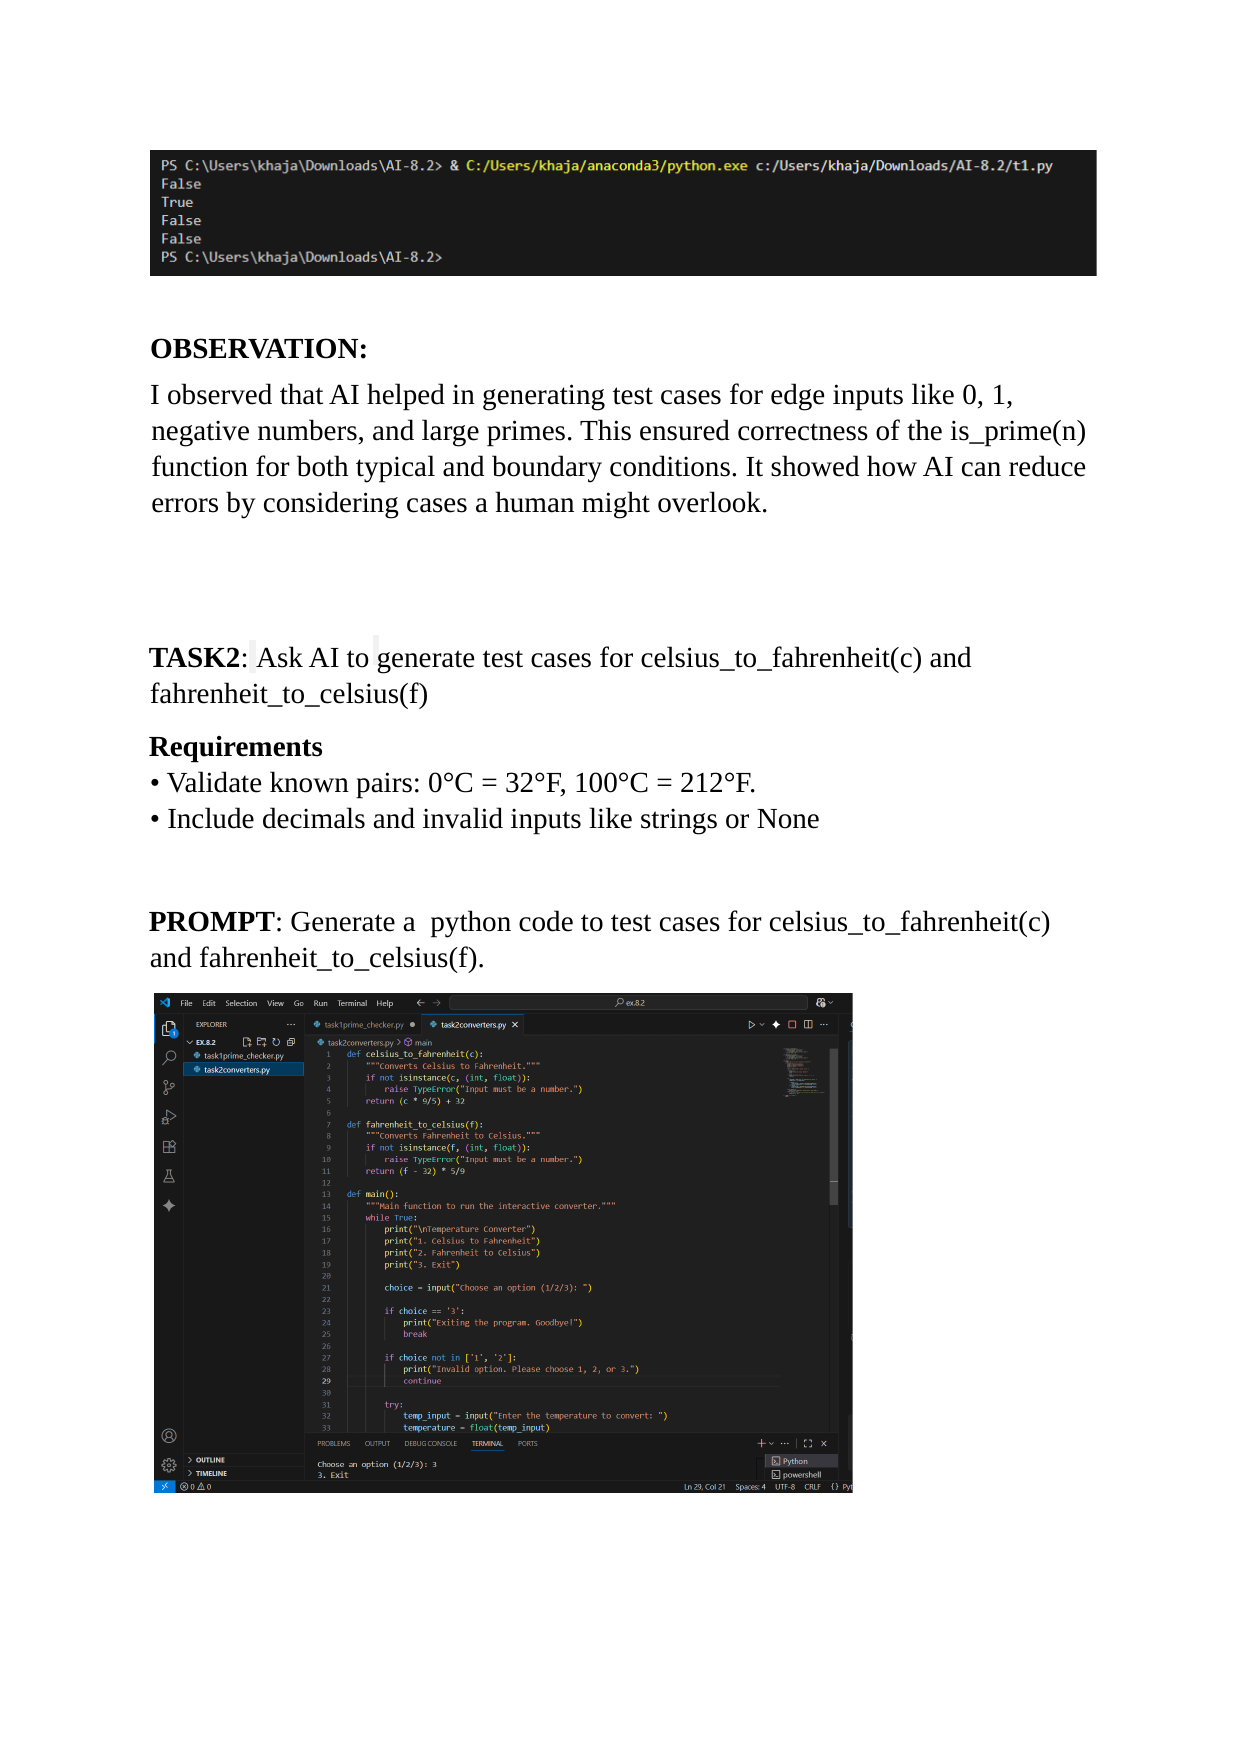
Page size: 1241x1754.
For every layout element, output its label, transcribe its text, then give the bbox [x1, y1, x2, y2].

picture [154, 993, 853, 1493]
text I observed that AI helped in generating test cases for edge inputs like 0, 1, negative numbers, and large primes. This ensured correctness of the is_prime(n) function for both typical and boundary conditions. It showed how AI can reduce errors by considering cases a human might overlook. [150, 377, 1090, 519]
text PROMPT: Generate a python code to test cases for celsius_to_fahrenheit(c) and fahrenheit_to_celsius(f). [148, 904, 1084, 973]
picture [150, 150, 1097, 276]
text TASK2: Ask AI to generate test cases for celsius_to_fahrenheit(c) and fahrenheit_to_celsius(f) [148, 640, 1084, 709]
text OBSERVATION: [150, 331, 1090, 364]
text Requirements • Validate known pairs: 0°C = 32°F, 100°C = 212°F. • Include decimals and invalid inputs like strings or None [148, 729, 1084, 835]
